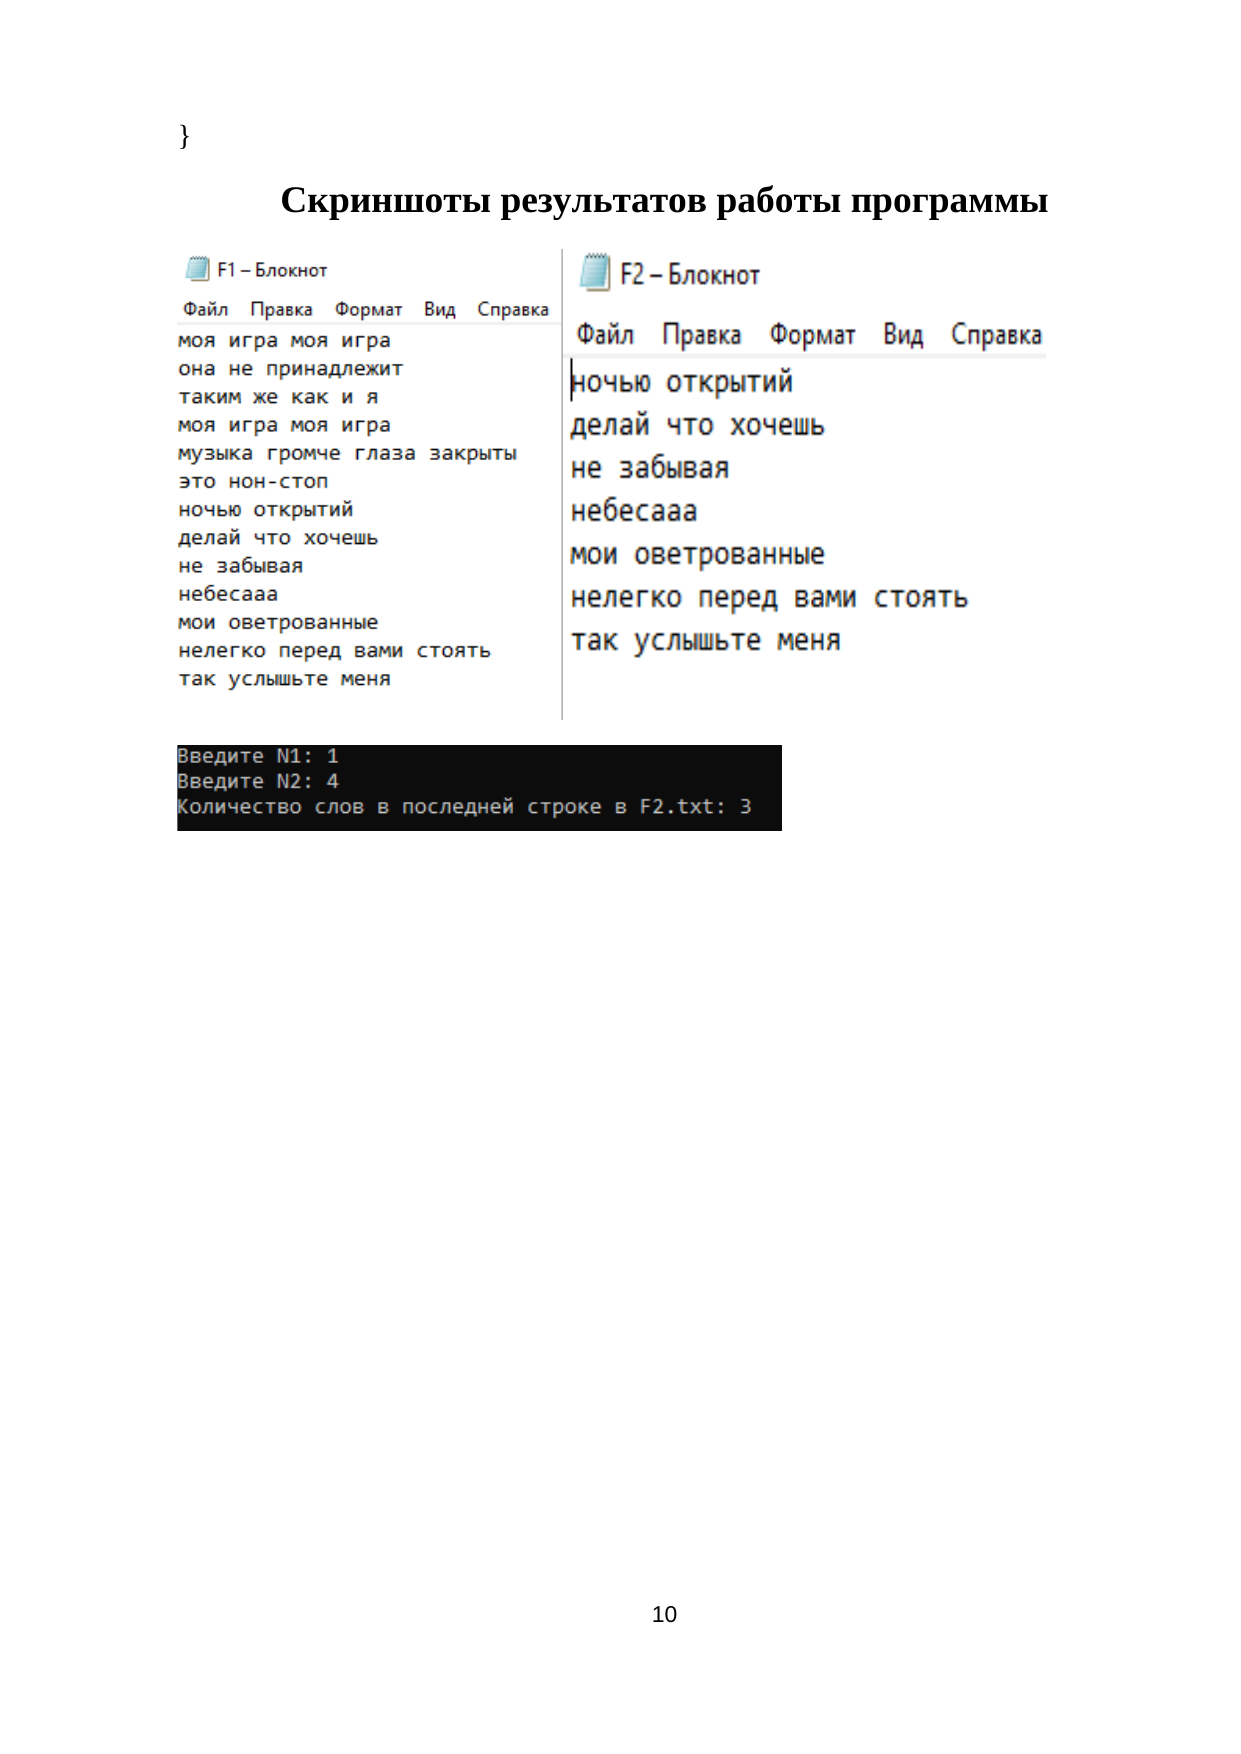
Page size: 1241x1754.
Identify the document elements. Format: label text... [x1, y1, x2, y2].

picture [177, 247, 1047, 720]
text } [177, 118, 1152, 152]
picture [177, 745, 782, 831]
text Скриншоты результатов работы программы [177, 177, 1152, 221]
